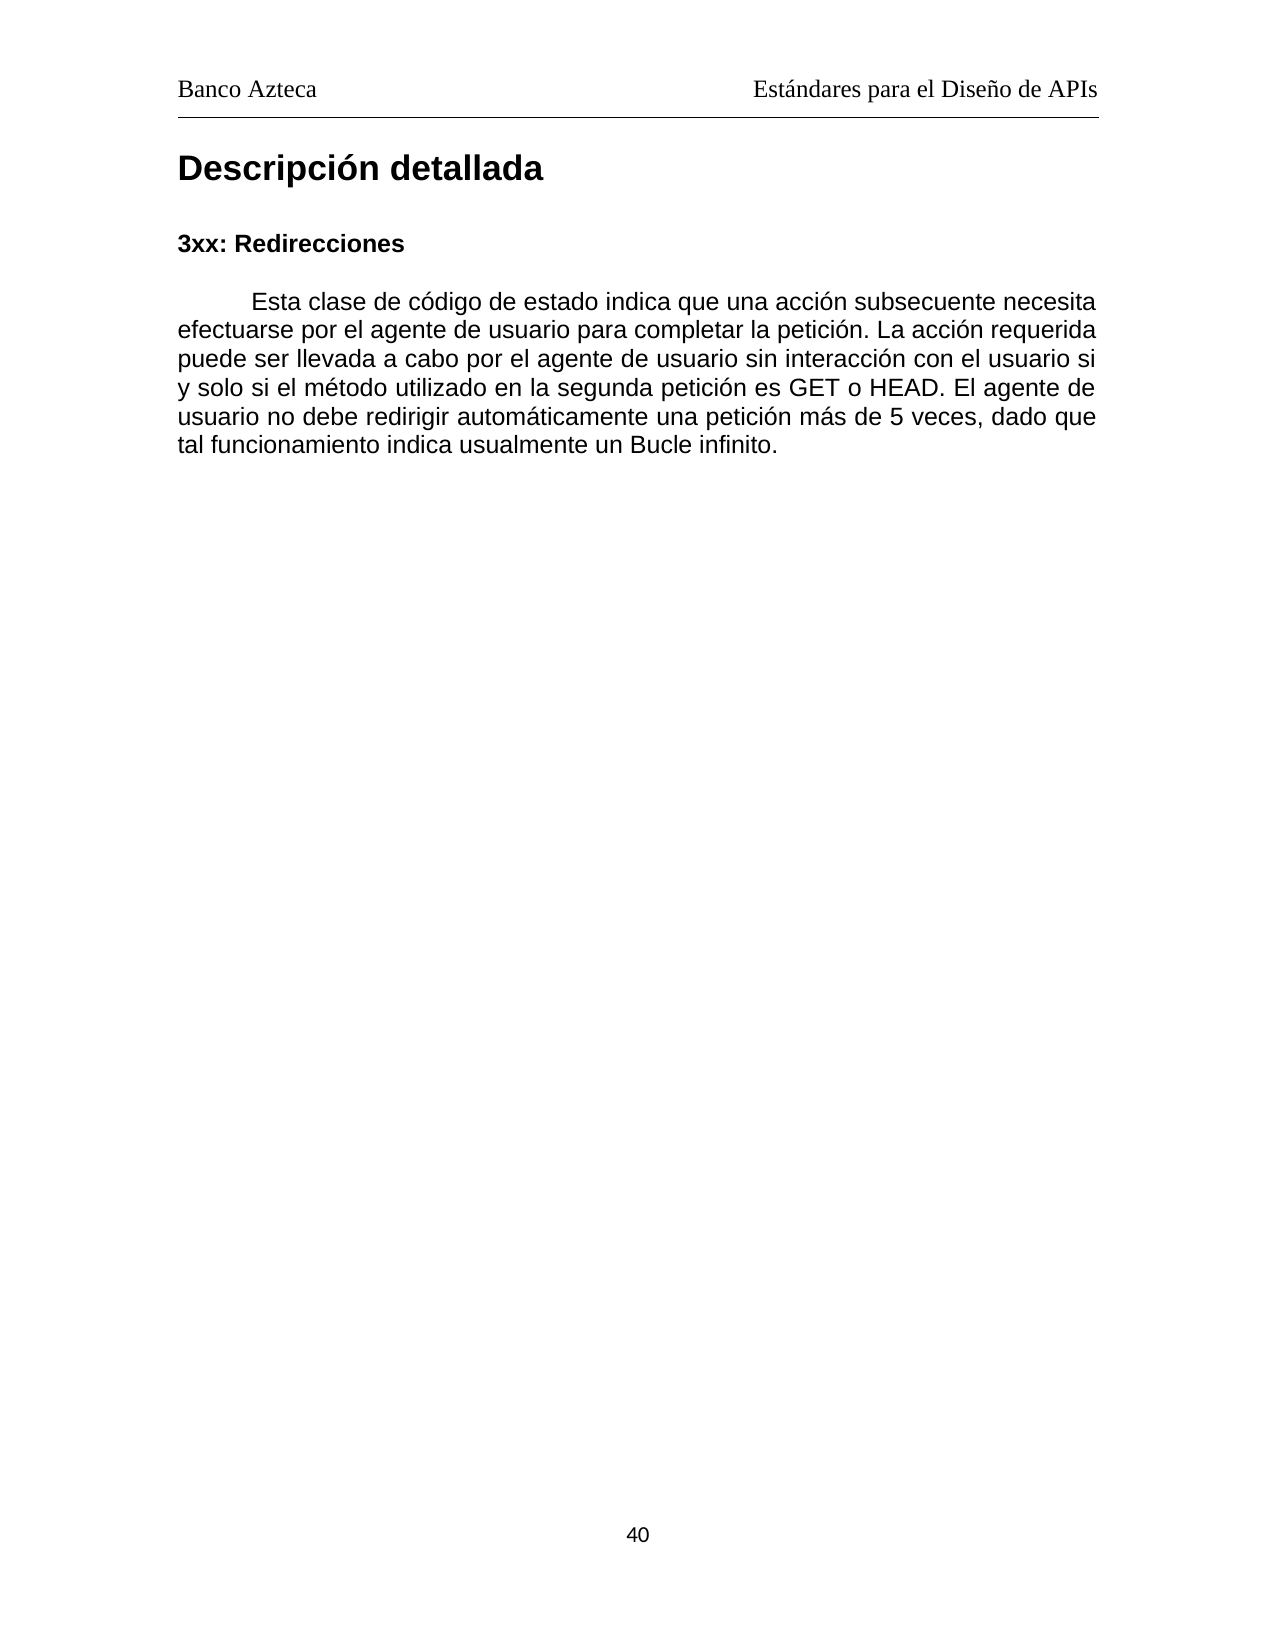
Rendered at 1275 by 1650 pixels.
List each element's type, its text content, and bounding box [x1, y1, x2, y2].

text Esta clase de código de estado indica que una acción subsecuente necesita efectuarse por el agente de usuario para completar la petición. La acción requerida puede ser llevada a cabo por el agente de usuario sin interacción con el usuario si y solo si el método utilizado en la segunda petición es GET o HEAD. El agente de usuario no debe redirigir automáticamente una petición más de 5 veces, dado que tal funcionamiento indica usualmente un Bucle infinito. [177, 287, 1098, 459]
text Descripción detallada [177, 148, 1098, 188]
text 3xx: Redirecciones [177, 229, 1098, 258]
